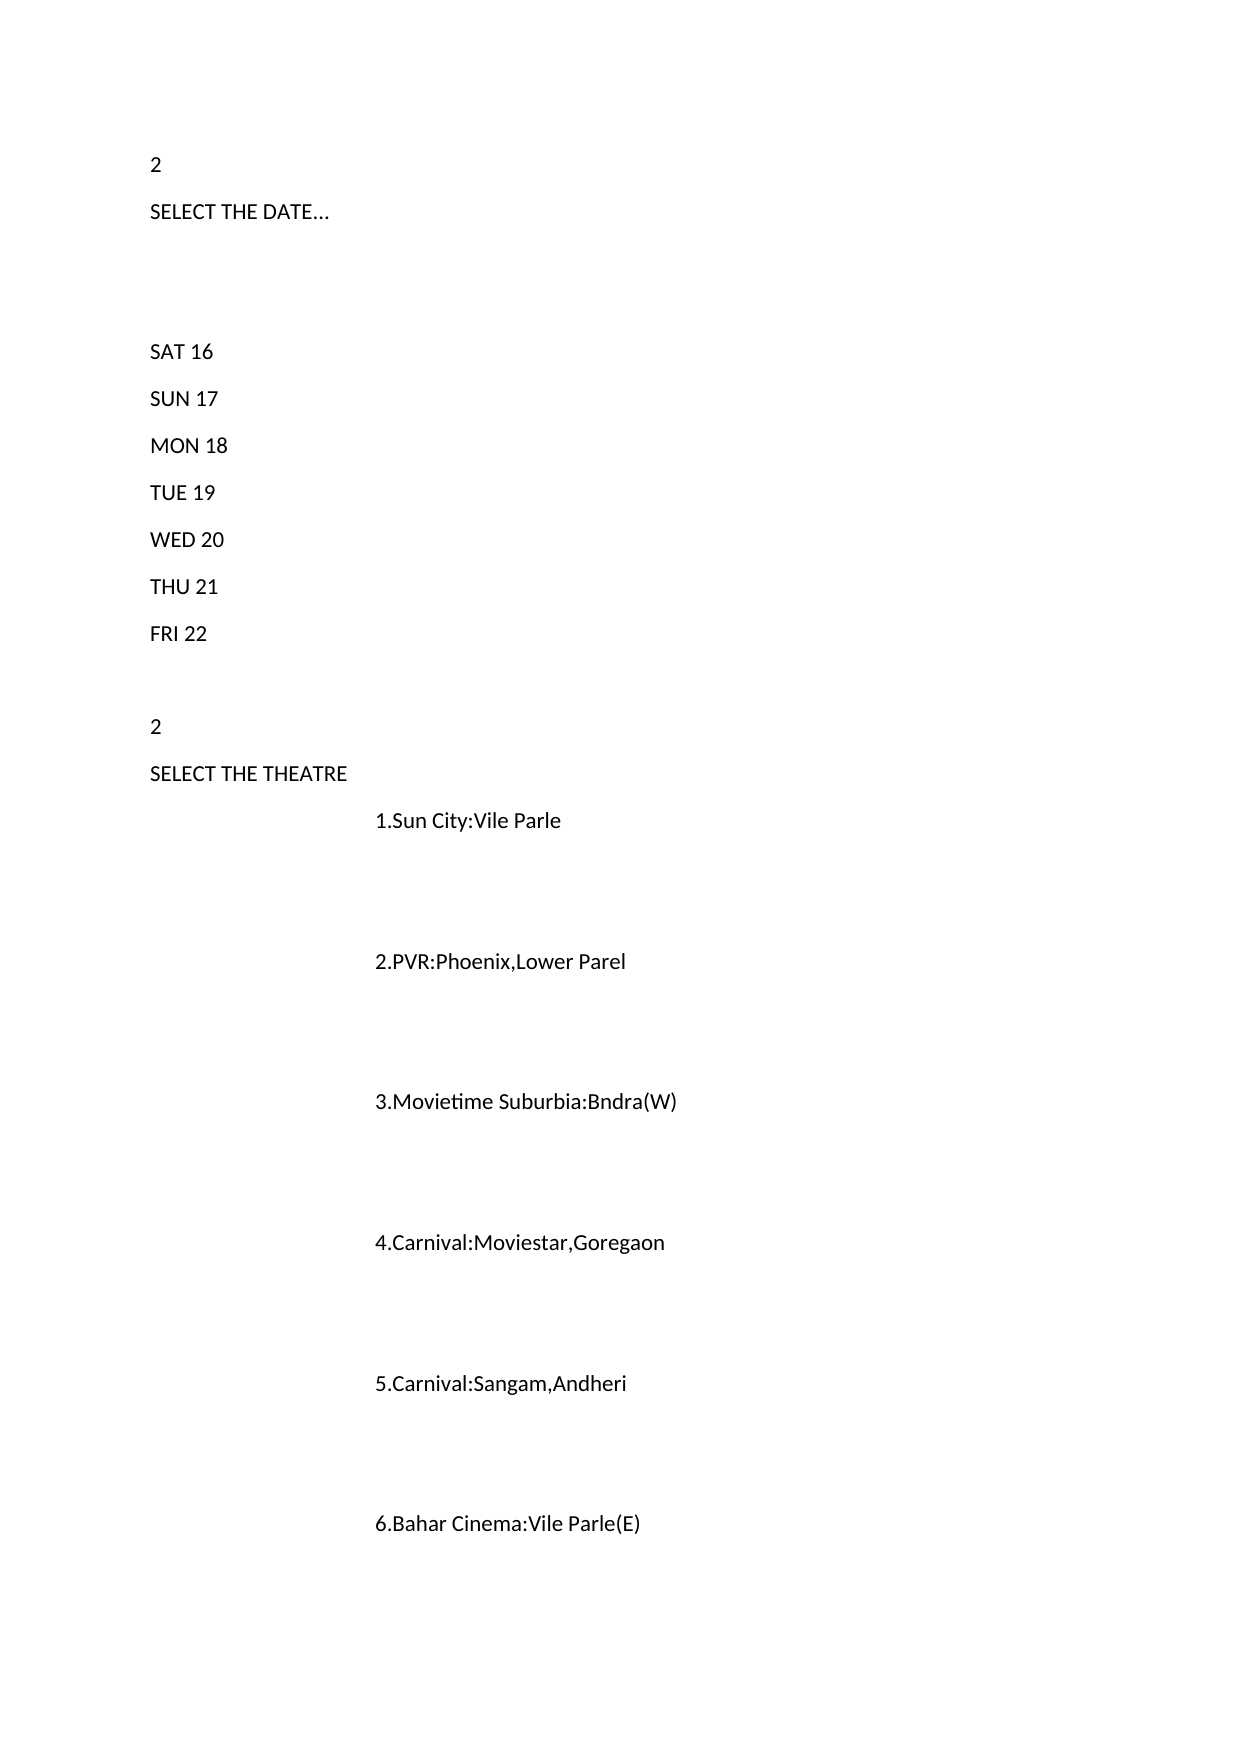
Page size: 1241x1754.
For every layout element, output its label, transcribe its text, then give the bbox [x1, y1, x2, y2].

text FRI 22 [150, 619, 1090, 647]
text SAT 16 [150, 337, 1090, 366]
text SUN 17 [150, 384, 1090, 412]
text SELECT THE THEATRE [150, 759, 1090, 787]
text SELECT THE DATE... [150, 197, 1090, 225]
text 1.Sun City:Vile Parle [150, 806, 1090, 834]
text 6.Bahar Cinema:Vile Parle(E) [150, 1509, 1090, 1537]
text 2.PVR:Phoenix,Lower Parel [150, 947, 1090, 975]
text MON 18 [150, 431, 1090, 459]
text WED 20 [150, 525, 1090, 553]
text 2 [150, 150, 1090, 178]
text 4.Carnival:Moviestar,Goregaon [150, 1228, 1090, 1256]
text THU 21 [150, 572, 1090, 600]
text 2 [150, 712, 1090, 741]
text TUE 19 [150, 478, 1090, 506]
text 3.Movietime Suburbia:Bndra(W) [150, 1087, 1090, 1116]
text 5.Carnival:Sangam,Andheri [150, 1369, 1090, 1397]
